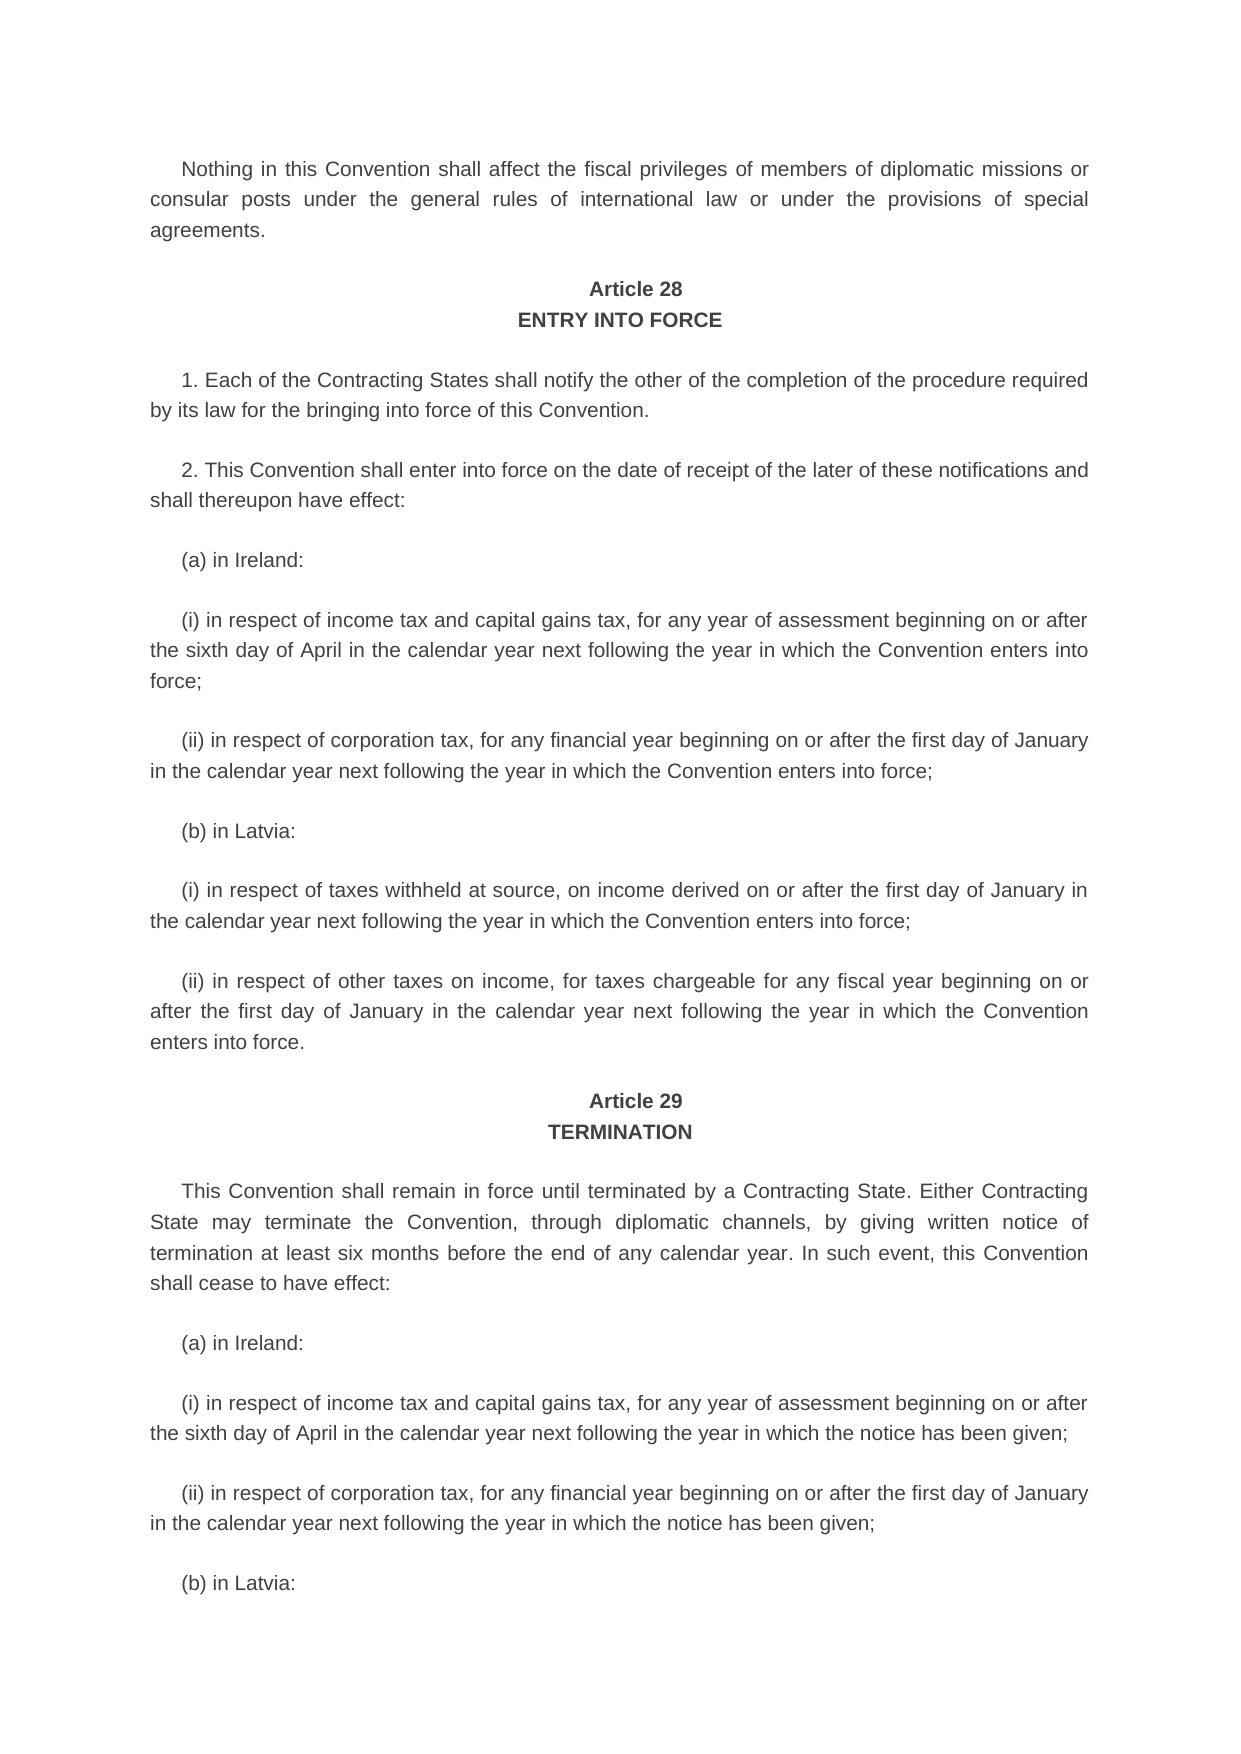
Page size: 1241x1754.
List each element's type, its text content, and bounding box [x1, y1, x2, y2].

text This Convention shall remain in force until terminated by a Contracting State. Either Contracting State may terminate the Convention, through diplomatic channels, by giving written notice of termination at least six months before the end of any calendar year. In such event, this Convention shall cease to have effect: [150, 1173, 1090, 1295]
text (a) in Ireland: [150, 541, 1090, 572]
text 2. This Convention shall enter into force on the date of receipt of the later of these notifications and shall thereupon have effect: [150, 451, 1090, 512]
text (b) in Latvia: [150, 812, 1090, 842]
text (i) in respect of income tax and capital gains tax, for any year of assessment beginning on or after the sixth day of April in the calendar year next following the year in which the notice has been given; [150, 1384, 1090, 1445]
text Nothing in this Convention shall affect the fiscal privileges of members of diplomatic missions or consular posts under the general rules of international law or under the provisions of special agreements. [150, 150, 1090, 242]
text Article 29 TERMINATION [150, 1083, 1090, 1144]
text Article 28 ENTRY INTO FORCE [150, 271, 1090, 332]
text (a) in Ireland: [150, 1324, 1090, 1354]
text (i) in respect of income tax and capital gains tax, for any year of assessment beginning on or after the sixth day of April in the calendar year next following the year in which the Convention enters into force; [150, 601, 1090, 693]
text (ii) in respect of corporation tax, for any financial year beginning on or after the first day of January in the calendar year next following the year in which the notice has been given; [150, 1474, 1090, 1535]
text 1. Each of the Contracting States shall notify the other of the completion of the procedure required by its law for the bringing into force of this Convention. [150, 361, 1090, 422]
text (ii) in respect of corporation tax, for any financial year beginning on or after the first day of January in the calendar year next following the year in which the Convention enters into force; [150, 722, 1090, 783]
text (ii) in respect of other taxes on income, for taxes chargeable for any fiscal year beginning on or after the first day of January in the calendar year next following the year in which the Convention enters into force. [150, 962, 1090, 1053]
text (b) in Latvia: [150, 1564, 1090, 1595]
text (i) in respect of taxes withheld at source, on income derived on or after the first day of January in the calendar year next following the year in which the Convention enters into force; [150, 872, 1090, 933]
